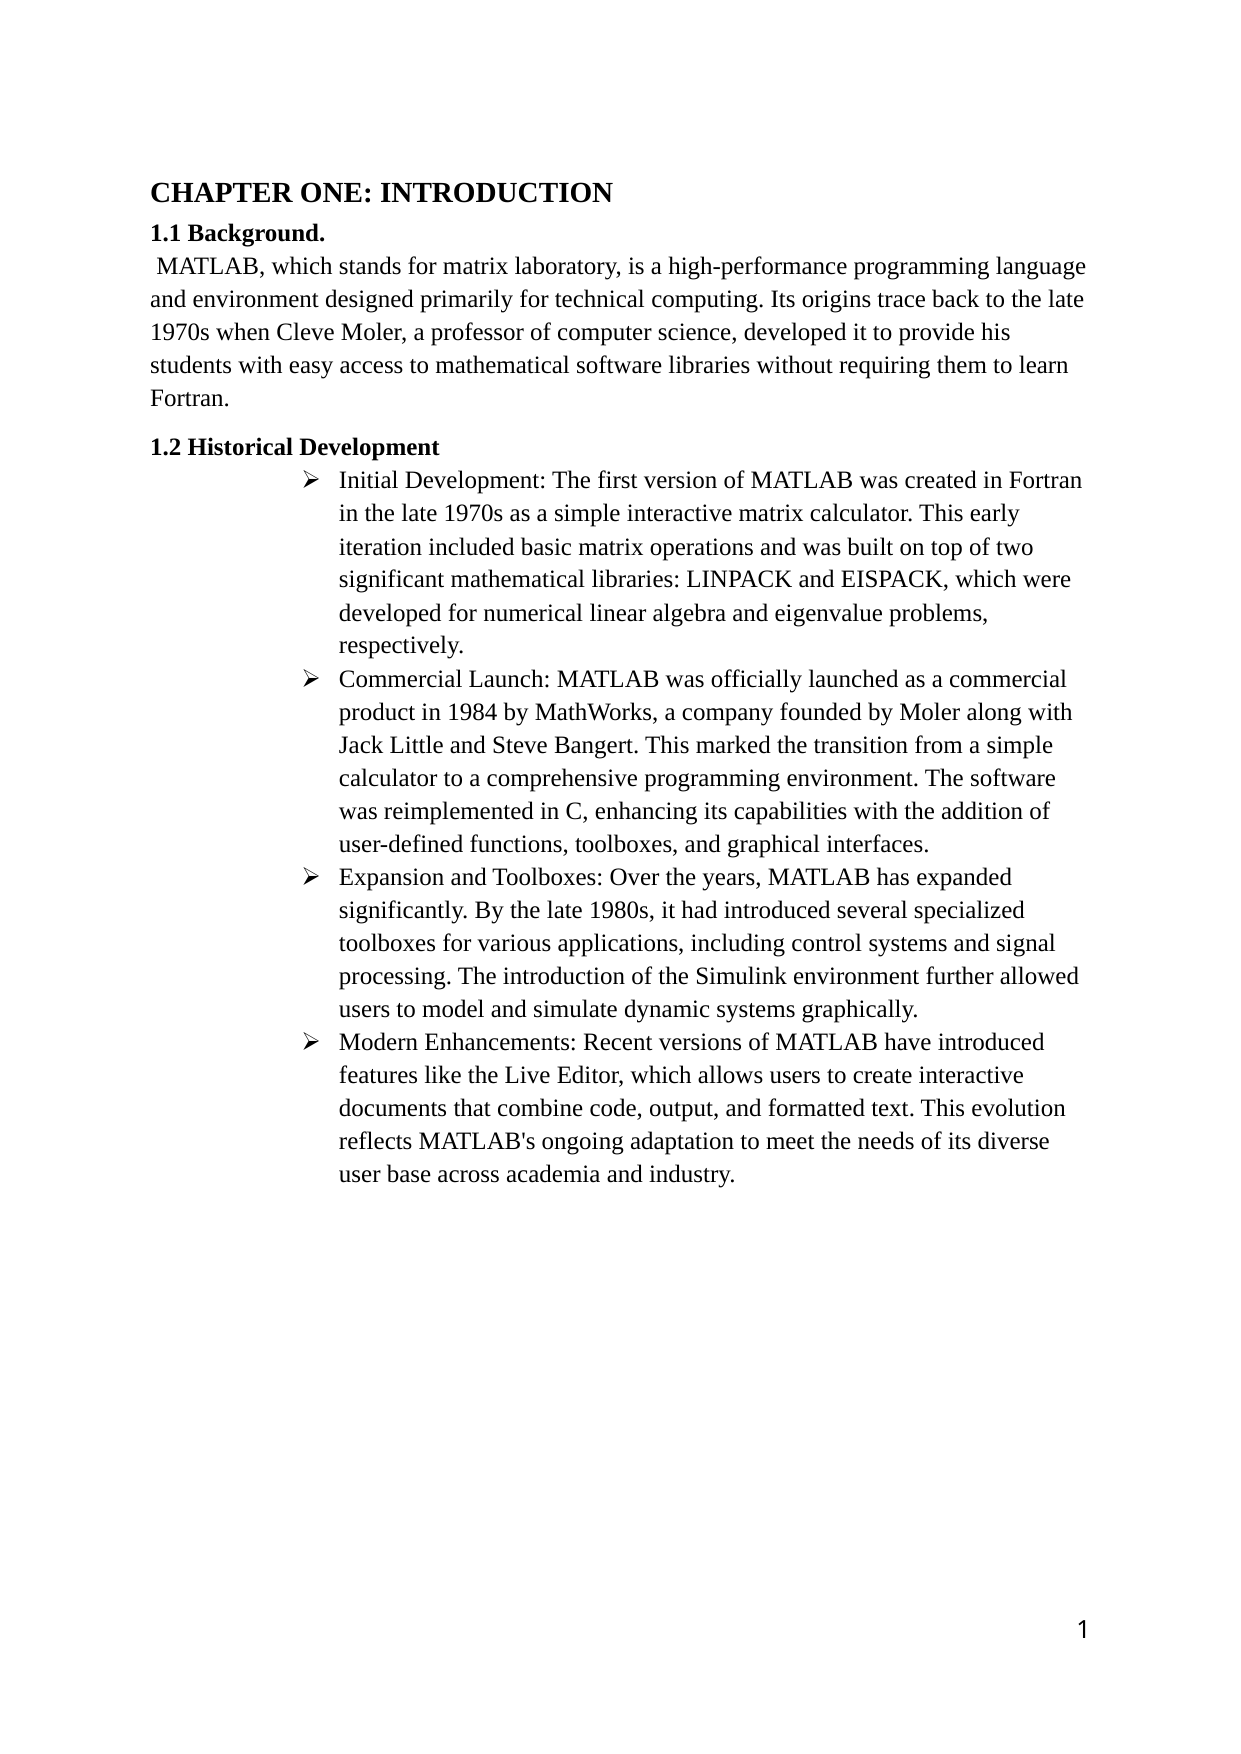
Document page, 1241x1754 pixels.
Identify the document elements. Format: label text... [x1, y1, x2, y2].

subtitle CHAPTER ONE: INTRODUCTION [150, 175, 1090, 208]
list Modern Enhancements: Recent versions of MATLAB have introduced features like the Live Editor, which allows users to create interactive documents that combine code, output, and formatted text. This evolution reflects MATLAB's ongoing adaptation to meet the needs of its diverse user base across academia and industry. [301, 1027, 1090, 1188]
list Commercial Launch: MATLAB was officially launched as a commercial product in 1984 by MathWorks, a company founded by Moler along with Jack Little and Steve Bangert. This marked the transition from a simple calculator to a comprehensive programming environment. The software was reimplemented in C, enhancing its capabilities with the addition of user-defined functions, toolboxes, and graphical interfaces. [301, 664, 1090, 857]
list Expansion and Toolboxes: Over the years, MATLAB has expanded significantly. By the late 1980s, it had introduced several specialized toolboxes for various applications, including control systems and signal processing. The introduction of the Simulink environment further allowed users to model and simulate dynamic systems graphically. [301, 862, 1090, 1023]
list Initial Development: The first version of MATLAB was created in Fortran in the late 1970s as a simple interactive matrix calculator. This early iteration included basic matrix operations and was built on top of two significant mathematical libraries: LINPACK and EISPACK, which were developed for numerical linear algebra and eigenvalue problems, respectively. [301, 466, 1090, 659]
text MATLAB, which stands for matrix laboratory, is a high-performance programming language and environment designed primarily for technical computing. Its origins trace back to the late 1970s when Cleve Moler, a professor of computer science, developed it to provide his students with easy access to mathematical software libraries without requiring them to learn Fortran. [150, 251, 1090, 412]
subtitle 1.2 Historical Development [150, 432, 1090, 461]
subtitle 1.1 Background. [150, 218, 1090, 246]
